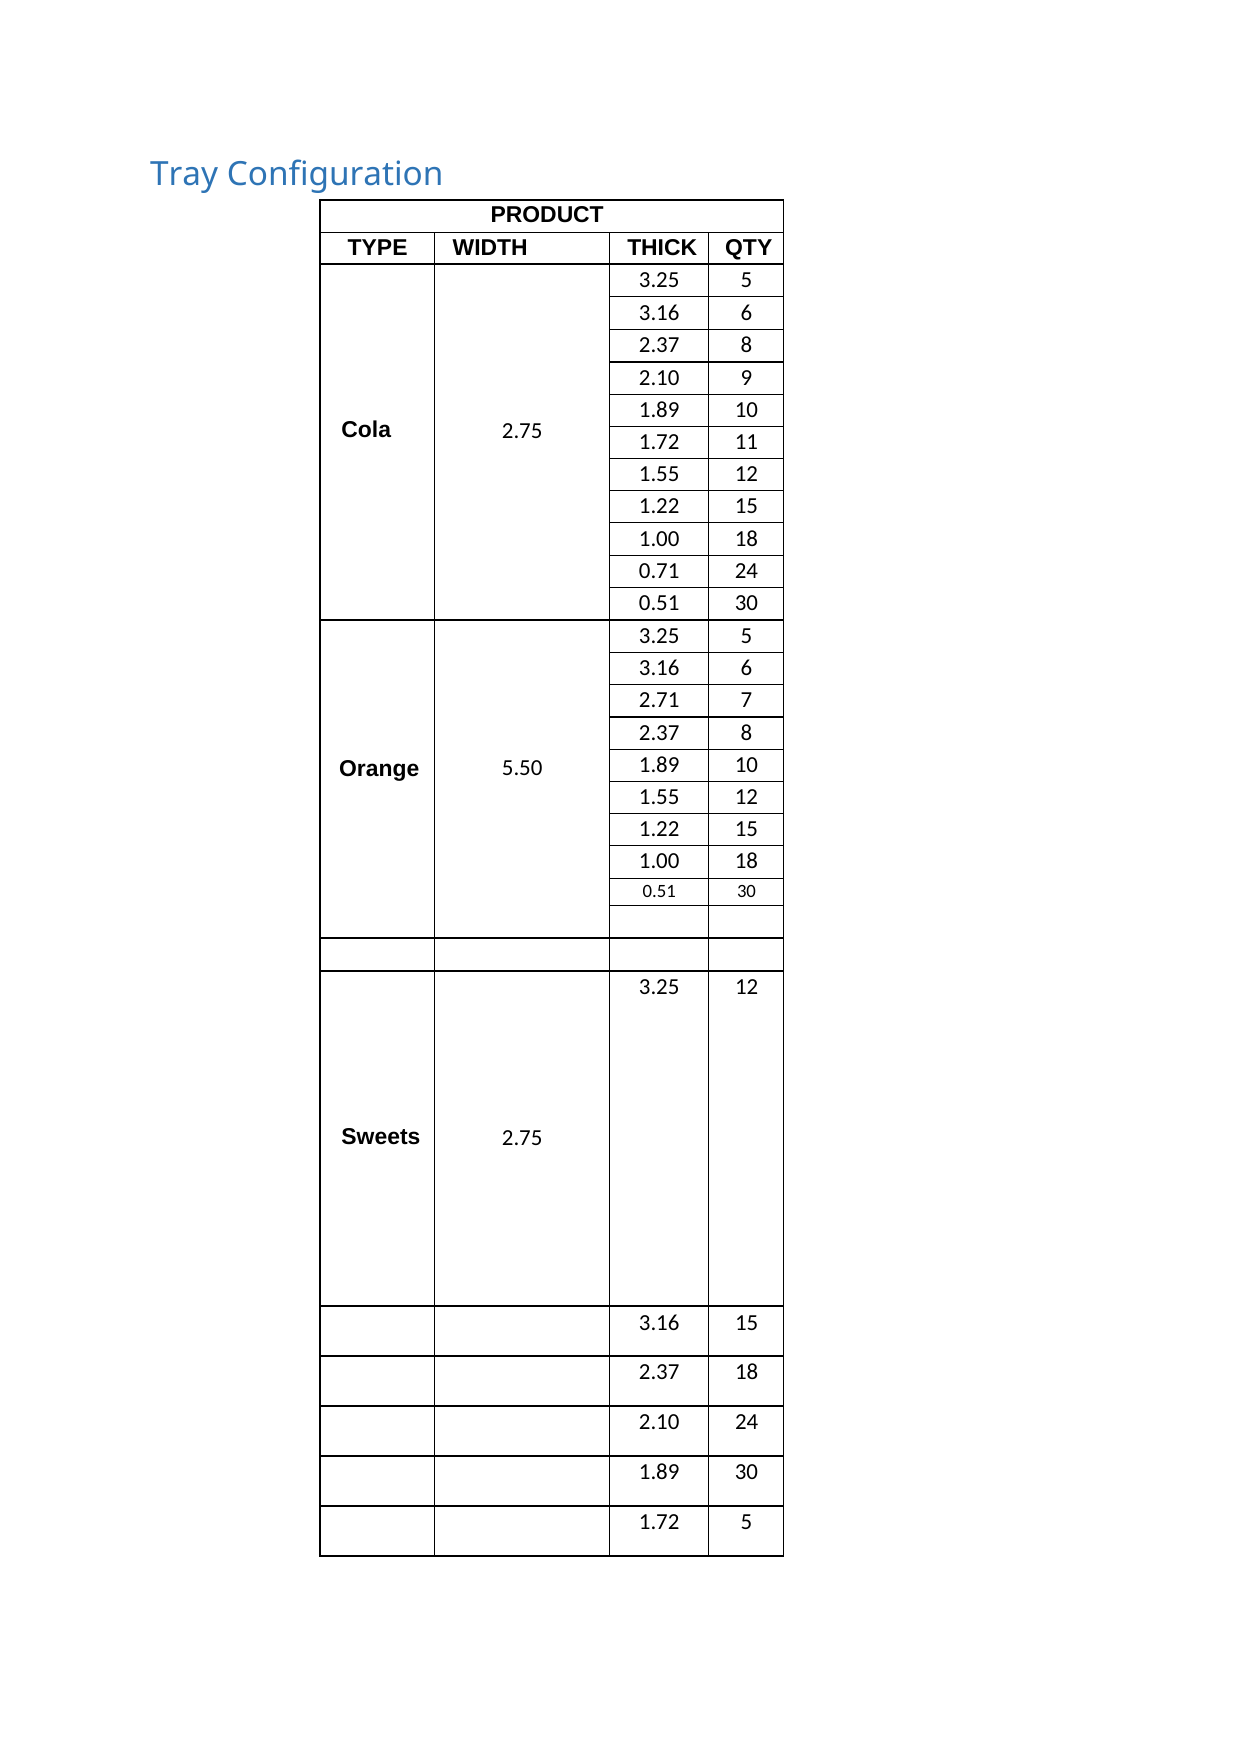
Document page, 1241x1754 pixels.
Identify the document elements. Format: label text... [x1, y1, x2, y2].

table_cell 2.75 [435, 265, 609, 619]
table_cell 1.89 [610, 395, 708, 426]
table_cell 3.16 [610, 653, 708, 684]
table_cell [321, 1357, 434, 1405]
table_cell 5 [709, 265, 783, 296]
table_cell 5 [709, 621, 783, 652]
table_cell 7 [709, 685, 783, 716]
table_cell 1.22 [610, 491, 708, 522]
table_cell [610, 906, 708, 937]
table_cell 10 [709, 395, 783, 426]
table_cell 0.71 [610, 556, 708, 587]
table_cell 15 [709, 491, 783, 522]
table_cell 1.55 [610, 782, 708, 813]
table_cell 1.55 [610, 459, 708, 490]
table_cell [435, 905, 609, 937]
table_cell [321, 1307, 434, 1355]
table_cell THICK [610, 233, 708, 263]
table_cell Cola [321, 265, 434, 619]
table_header PRODUCT [435, 201, 783, 232]
table_cell WIDTH [435, 233, 609, 263]
table_cell 24 [709, 1407, 783, 1455]
table_cell 5 [709, 1507, 783, 1555]
table_cell [435, 1357, 609, 1405]
table_cell [610, 939, 708, 970]
table_cell 3.25 [610, 972, 708, 1305]
table_cell 1.89 [610, 1457, 708, 1505]
table_cell 12 [709, 459, 783, 490]
table_cell 18 [709, 1357, 783, 1405]
table_cell 2.37 [610, 330, 708, 361]
table_cell 0.51 [610, 879, 708, 904]
table_cell 15 [709, 814, 783, 845]
table_cell 15 [709, 1307, 783, 1355]
table_cell [321, 1407, 434, 1455]
table_cell 1.72 [610, 1507, 708, 1555]
table_cell 30 [709, 1457, 783, 1505]
table_cell 0.51 [610, 588, 708, 619]
table_cell 2.10 [610, 1407, 708, 1455]
table_cell 3.16 [610, 1307, 708, 1355]
table_cell 3.16 [610, 297, 708, 329]
table_cell 5.50 [435, 621, 609, 904]
table_cell 2.75 [435, 972, 609, 1305]
table_cell 2.37 [610, 1357, 708, 1405]
table_cell 24 [709, 556, 783, 587]
table_cell 8 [709, 718, 783, 749]
table_cell 12 [709, 972, 783, 1305]
table_cell 18 [709, 846, 783, 877]
table_cell [435, 1407, 609, 1455]
table_cell [709, 939, 783, 970]
table_cell [321, 939, 434, 970]
table_cell 2.10 [610, 363, 708, 393]
table_cell 30 [709, 879, 783, 904]
table_cell Orange [321, 621, 434, 904]
table_cell [321, 1507, 434, 1555]
table_cell 2.71 [610, 685, 708, 716]
table_cell 11 [709, 427, 783, 458]
table_cell 1.72 [610, 427, 708, 458]
table_cell 2.37 [610, 718, 708, 749]
table_cell [321, 905, 434, 937]
subtitle Tray Configuration [150, 150, 1090, 195]
table_cell 18 [709, 523, 783, 554]
table_cell TYPE [321, 233, 434, 263]
table_header [321, 201, 434, 232]
table_cell 3.25 [610, 265, 708, 296]
table_cell 9 [709, 363, 783, 393]
table_cell [435, 1307, 609, 1355]
table_cell 12 [709, 782, 783, 813]
table_cell 8 [709, 330, 783, 361]
table_cell 6 [709, 653, 783, 684]
table_cell 30 [709, 588, 783, 619]
table_cell 3.25 [610, 621, 708, 652]
table_cell 1.00 [610, 846, 708, 877]
table_cell 6 [709, 297, 783, 329]
table_cell 1.22 [610, 814, 708, 845]
table_cell [435, 1457, 609, 1505]
table_cell [321, 1457, 434, 1505]
table_cell [435, 939, 609, 970]
table_cell 10 [709, 750, 783, 781]
table_cell 1.00 [610, 523, 708, 554]
table_cell [709, 906, 783, 937]
table_cell 1.89 [610, 750, 708, 781]
table_cell Sweets [321, 972, 434, 1305]
table_cell QTY [709, 233, 783, 263]
table_cell [435, 1507, 609, 1555]
